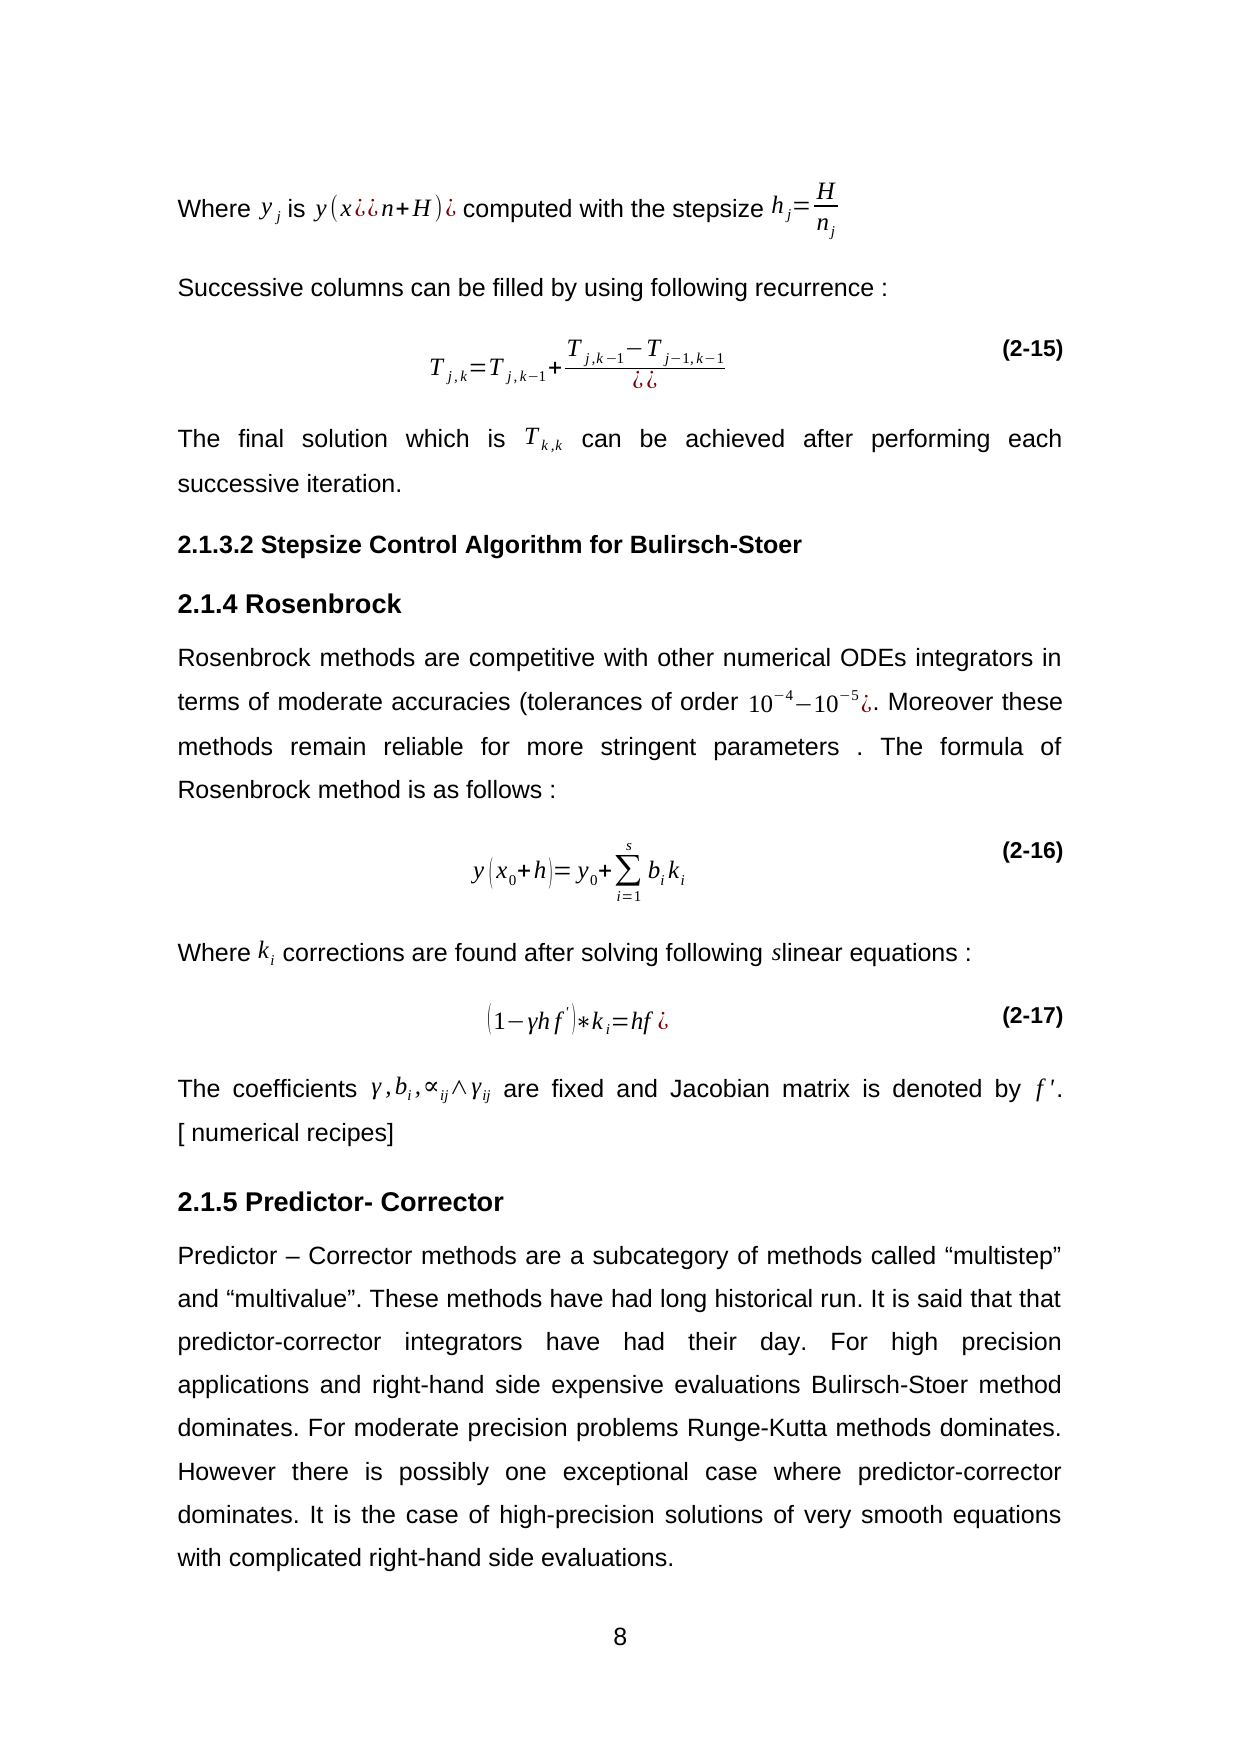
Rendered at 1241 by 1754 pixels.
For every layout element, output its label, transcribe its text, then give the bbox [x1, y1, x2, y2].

table_header (2-16) [989, 818, 1074, 918]
text The final solution which is can be achieved after performing each successive iteration. [177, 423, 1063, 497]
text Successive columns can be filled by using following recurrence : [177, 273, 1063, 302]
subtitle Stepsize Control Algorithm for Bulirsch-Stoer [177, 530, 1063, 559]
subtitle Rosenbrock [177, 588, 1063, 620]
text Rosenbrock methods are competitive with other numerical ODEs integrators in terms of moderate accuracies (tolerances of order . Moreover these methods remain reliable for more stringent parameters . The formula of Rosenbrock method is as follows : [177, 643, 1063, 804]
table_header [166, 316, 989, 404]
table_header (2-17) [989, 983, 1074, 1053]
table_header (2-15) [989, 316, 1074, 404]
subtitle Predictor- Corrector [177, 1186, 1063, 1217]
table_header [166, 818, 989, 918]
text Where is computed with the stepsize [177, 177, 1063, 240]
text Where corrections are found after solving following linear equations : [177, 937, 1063, 968]
table_header [166, 983, 989, 1053]
text The coefficients are fixed and Jacobian matrix is denoted by . [ numerical recipes] [177, 1072, 1063, 1147]
